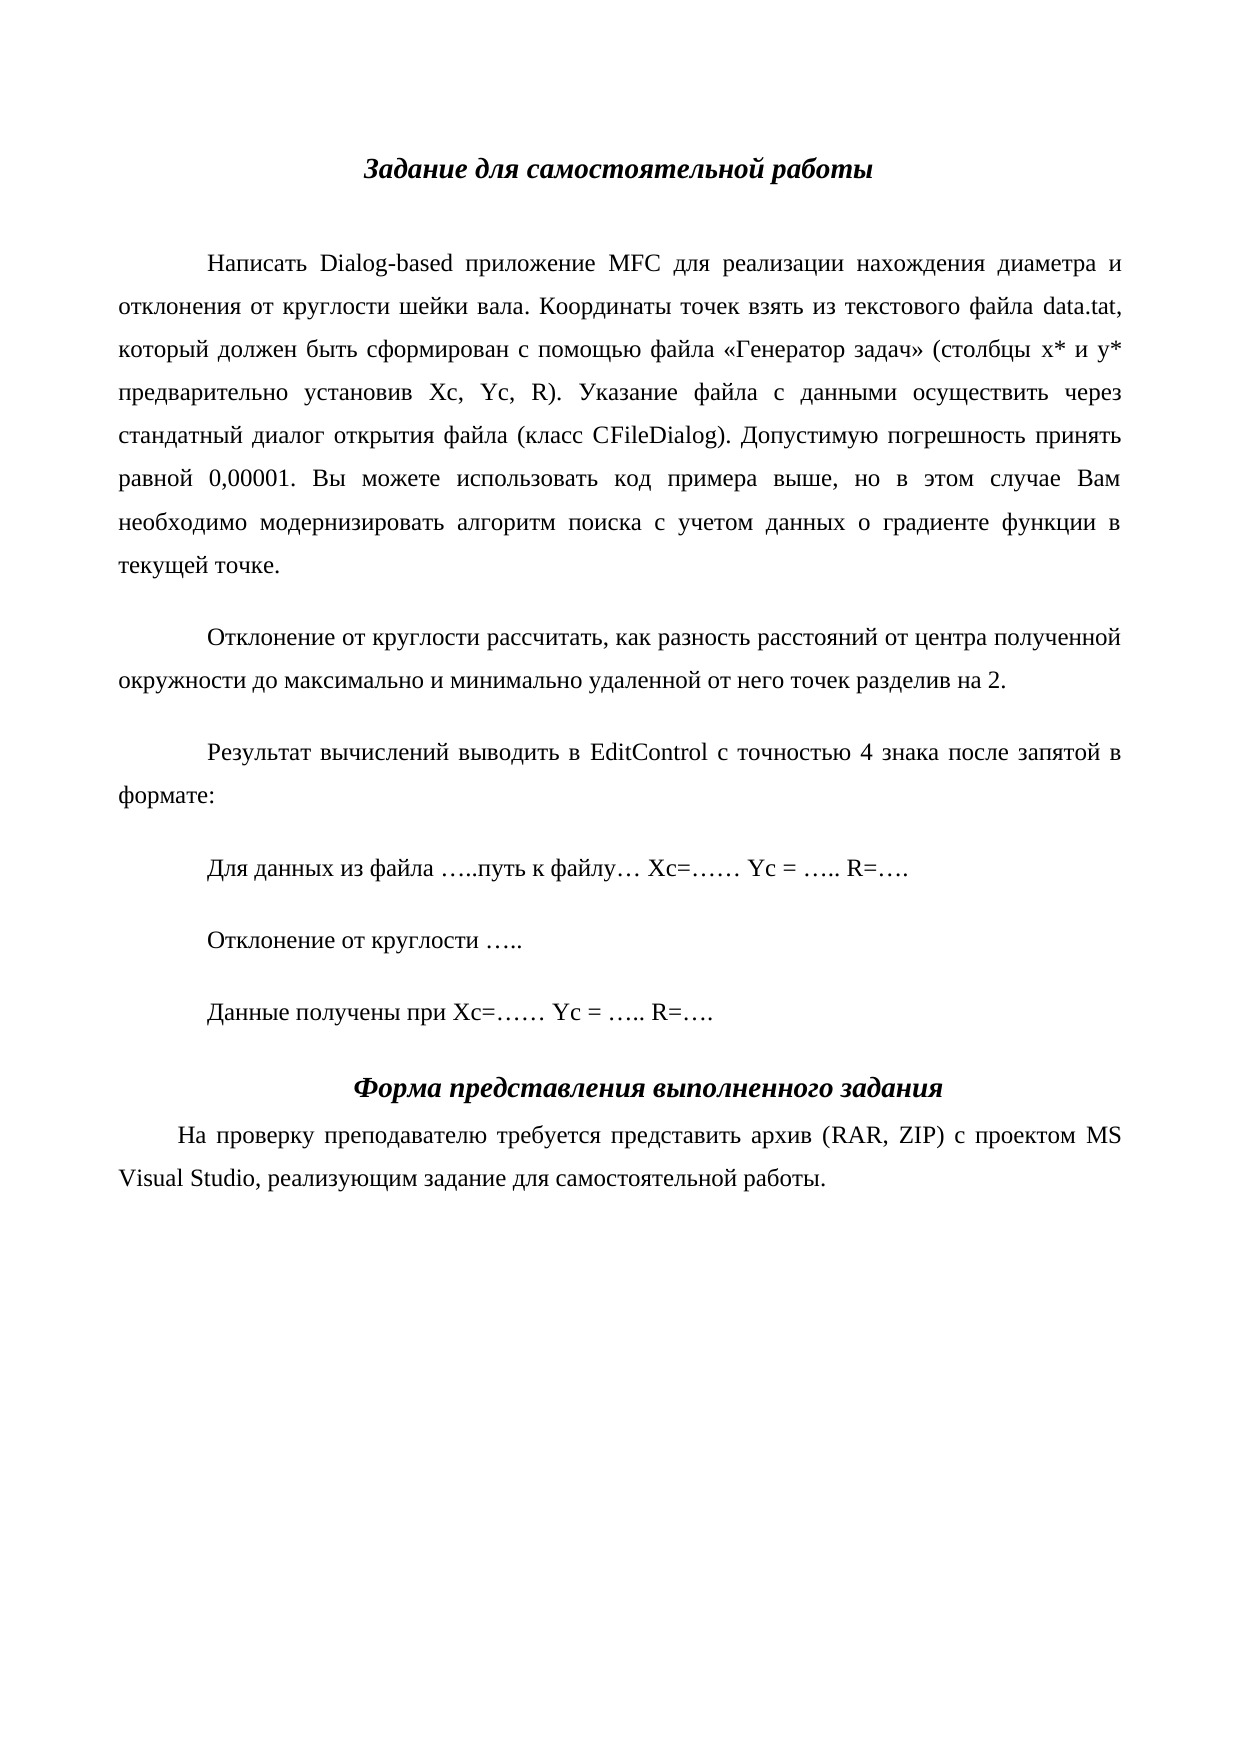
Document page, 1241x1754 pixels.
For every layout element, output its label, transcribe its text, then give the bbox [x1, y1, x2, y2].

text Отклонение от круглости рассчитать, как разность расстояний от центра полученной окружности до максимально и минимально удаленной от него точек разделив на 2. [118, 622, 1122, 694]
text Форма представления выполненного задания [118, 1070, 1122, 1103]
text Результат вычислений выводить в EditControl с точностью 4 знака после запятой в формате: [118, 737, 1122, 809]
text Задание для самостоятельной работы [118, 152, 1122, 185]
text Написать Dialog-based приложение MFC для реализации нахождения диаметра и отклонения от круглости шейки вала. Координаты точек взять из текстового файла data.tat, который должен быть сформирован с помощью файла «Генератор задач» (столбцы x* и y* предварительно установив Xc, Yc, R). Указание файла с данными осуществить через стандатный диалог открытия файла (класс СFileDialog). Допустимую погрешность принять равной 0,00001. Вы можете использовать код примера выше, но в этом случае Вам необходимо модернизировать алгоритм поиска с учетом данных о градиенте функции в текущей точке. [118, 248, 1122, 578]
text На проверку преподавателю требуется представить архив (RAR, ZIP) с проектом MS Visual Studio, реализующим задание для самостоятельной работы. [118, 1120, 1122, 1192]
text Для данных из файла …..путь к файлу… Xс=…… Yc = ….. R=…. [118, 853, 1122, 882]
text Отклонение от круглости ….. [118, 925, 1122, 954]
text Данные получены при Xс=…… Yc = ….. R=…. [118, 997, 1122, 1026]
